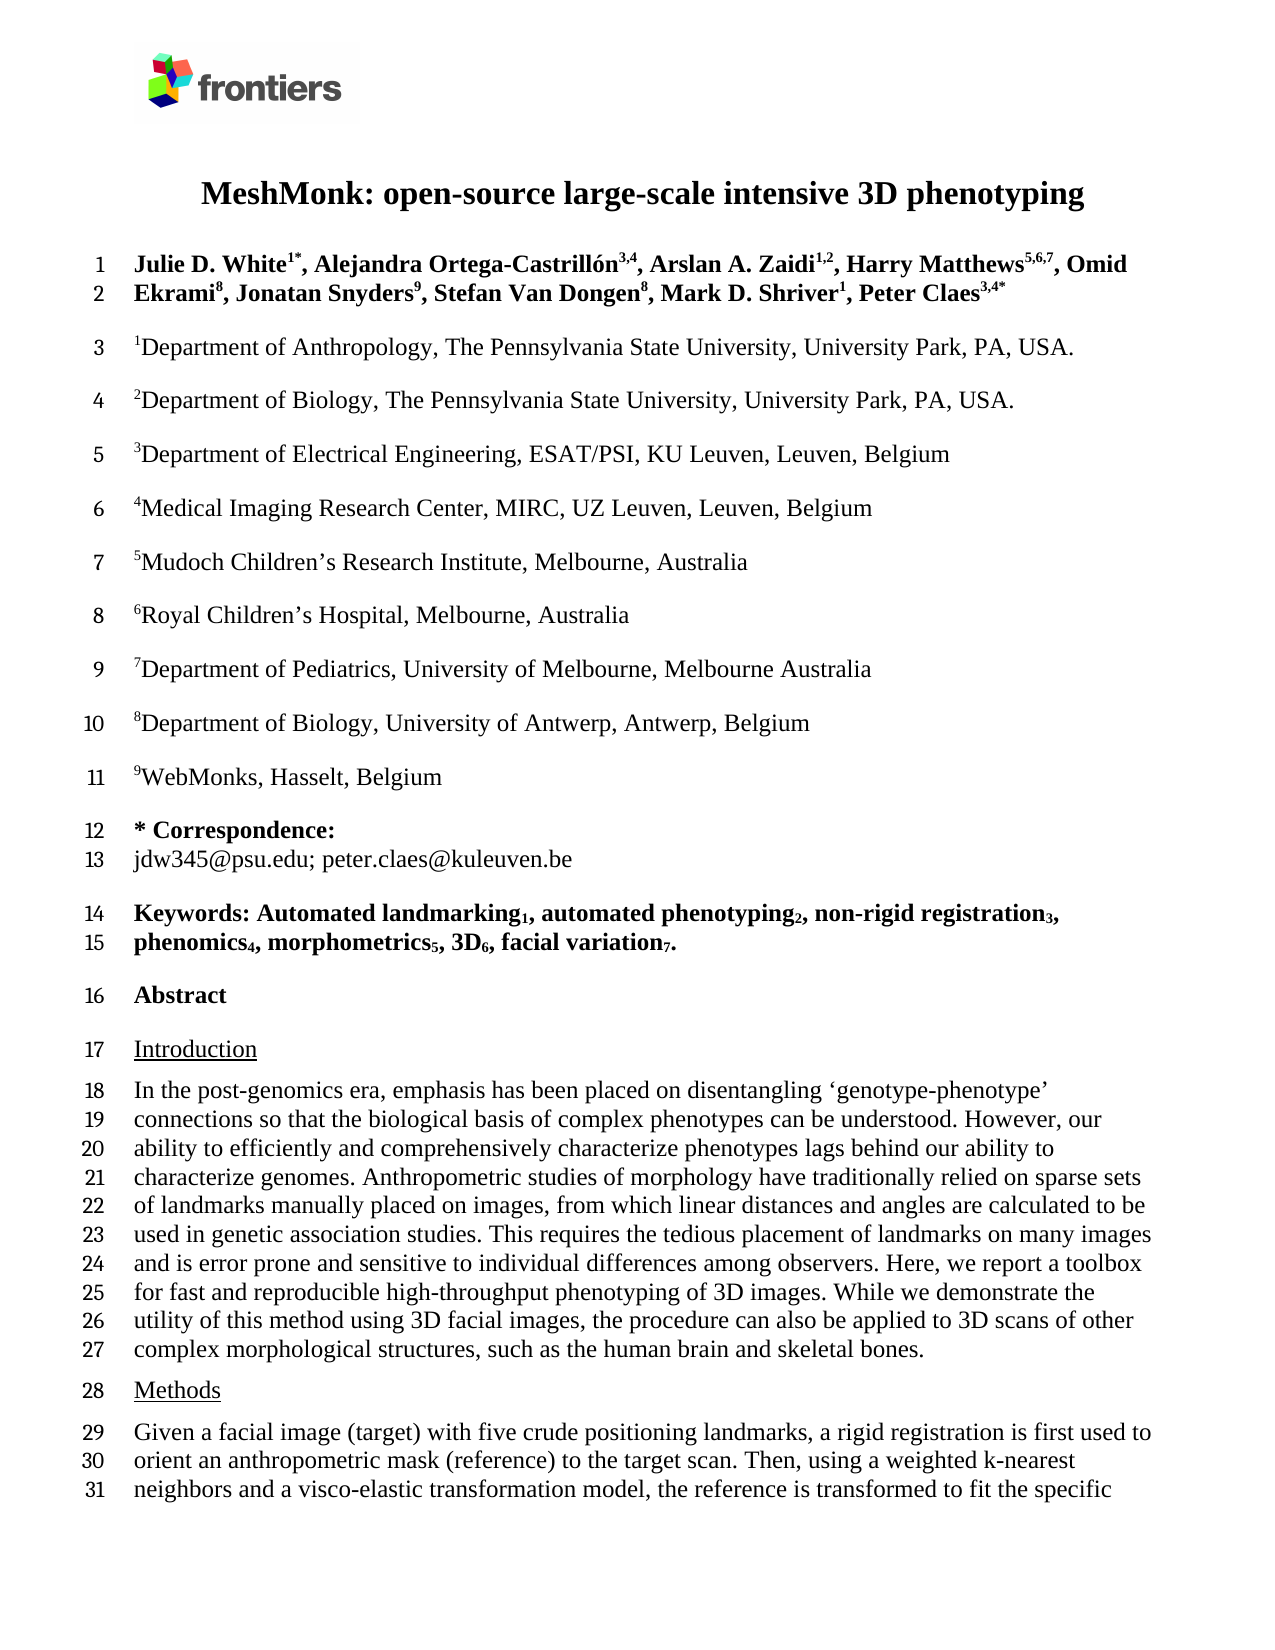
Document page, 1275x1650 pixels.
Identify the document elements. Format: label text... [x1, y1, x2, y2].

text 2Department of Biology, The Pennsylvania State University, University Park, PA, USA. [133, 386, 1152, 414]
list Keywords: Automated landmarking1, automated phenotyping2, non-rigid registration3, phenomics4, morphometrics5, 3D6, facial variation7. [133, 898, 1152, 956]
text 5Mudoch Children’s Research Institute, Melbourne, Australia [133, 547, 1152, 576]
text 6Royal Children’s Hospital, Melbourne, Australia [133, 601, 1152, 629]
text 9WebMonks, Hasselt, Belgium [133, 762, 1152, 791]
text 4Medical Imaging Research Center, MIRC, UZ Leuven, Leuven, Belgium [133, 493, 1152, 522]
text Introduction [133, 1034, 1152, 1063]
list Abstract [133, 981, 1152, 1009]
text * Correspondence: jdw345@psu.edu; peter.claes@kuleuven.be [133, 816, 1152, 873]
text In the post-genomics era, emphasis has been placed on disentangling ‘genotype-phenotype’ connections so that the biological basis of complex phenotypes can be understood. However, our ability to efficiently and comprehensively characterize phenotypes lags behind our ability to characterize genomes. Anthropometric studies of morphology have traditionally relied on sparse sets of landmarks manually placed on images, from which linear distances and angles are calculated to be used in genetic association studies. This requires the tedious placement of landmarks on many images and is error prone and sensitive to individual differences among observers. Here, we report a toolbox for fast and reproducible high-throughput phenotyping of 3D images. While we demonstrate the utility of this method using 3D facial images, the procedure can also be applied to 3D scans of other complex morphological structures, such as the human brain and skeletal bones. [133, 1076, 1152, 1363]
text Methods [133, 1376, 1152, 1404]
picture [133, 42, 361, 124]
text 1Department of Anthropology, The Pennsylvania State University, University Park, PA, USA. [133, 332, 1152, 361]
list Julie D. White1*, Alejandra Ortega-Castrillón3,4, Arslan A. Zaidi1,2, Harry Matthews5,6,7, Omid Ekrami8, Jonatan Snyders9, Stefan Van Dongen8, Mark D. Shriver1, Peter Claes3,4* [133, 249, 1152, 307]
title MeshMonk: open-source large-scale intensive 3D phenotyping [133, 173, 1152, 212]
text 7Department of Pediatrics, University of Melbourne, Melbourne Australia [133, 654, 1152, 683]
text 8Department of Biology, University of Antwerp, Antwerp, Belgium [133, 708, 1152, 737]
text 3Department of Electrical Engineering, ESAT/PSI, KU Leuven, Leuven, Belgium [133, 439, 1152, 468]
